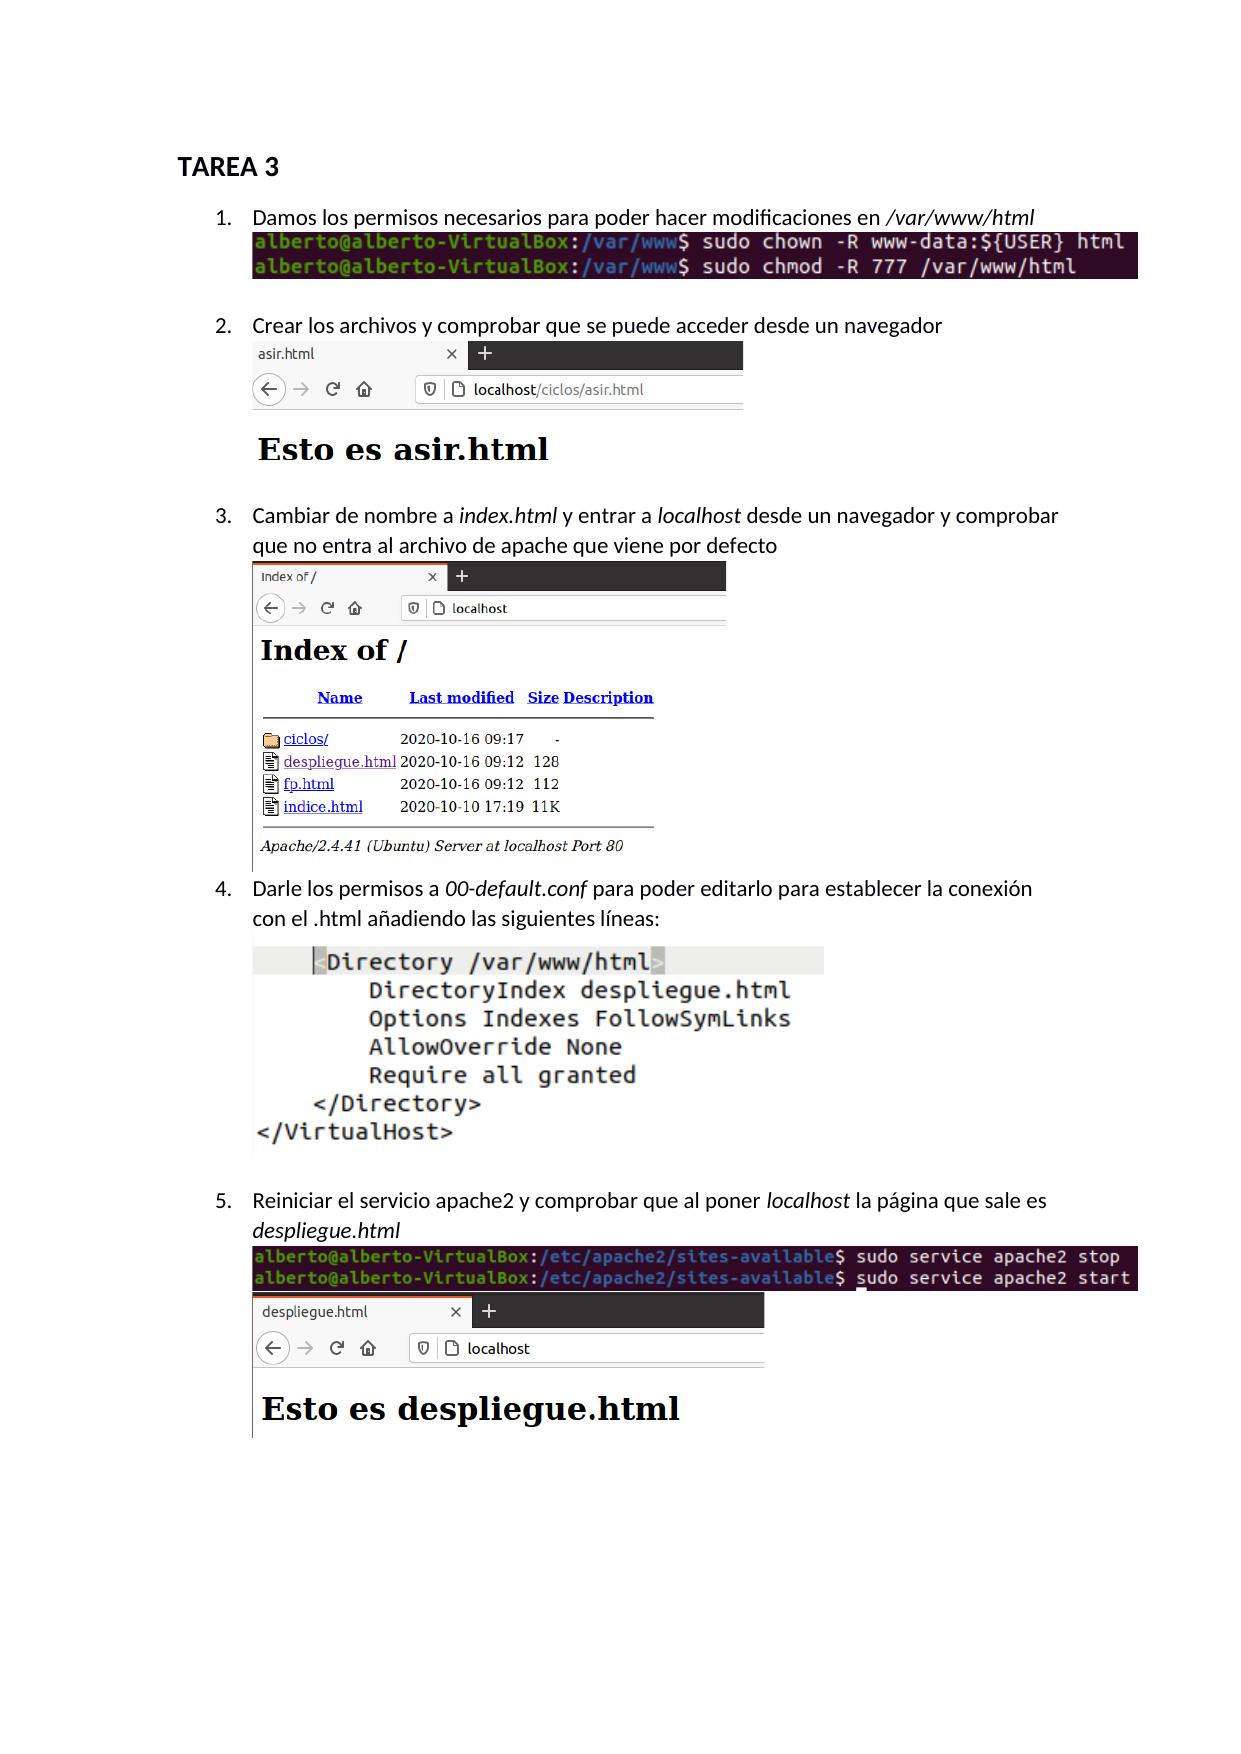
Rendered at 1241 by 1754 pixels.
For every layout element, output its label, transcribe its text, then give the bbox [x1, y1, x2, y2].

list Damos los permisos necesarios para poder hacer modificaciones en /var/www/html [215, 203, 1063, 231]
picture [252, 1292, 765, 1438]
list Crear los archivos y comprobar que se puede acceder desde un navegador [215, 311, 1063, 339]
picture [252, 934, 824, 1154]
picture [252, 232, 1138, 279]
text TAREA 3 [177, 148, 1063, 183]
list Cambiar de nombre a index.html y entrar a localhost desde un navegador y comprobar que no entra al archivo de apache que viene por defecto [215, 501, 1063, 559]
picture [252, 341, 744, 499]
list Darle los permisos a 00-default.conf para poder editarlo para establecer la conexión con el .html añadiendo las siguientes líneas: [215, 874, 1063, 932]
picture [252, 561, 727, 872]
list Reiniciar el servicio apache2 y comprobar que al poner localhost la página que sale es despliegue.html [215, 1186, 1063, 1244]
picture [252, 1246, 1138, 1291]
